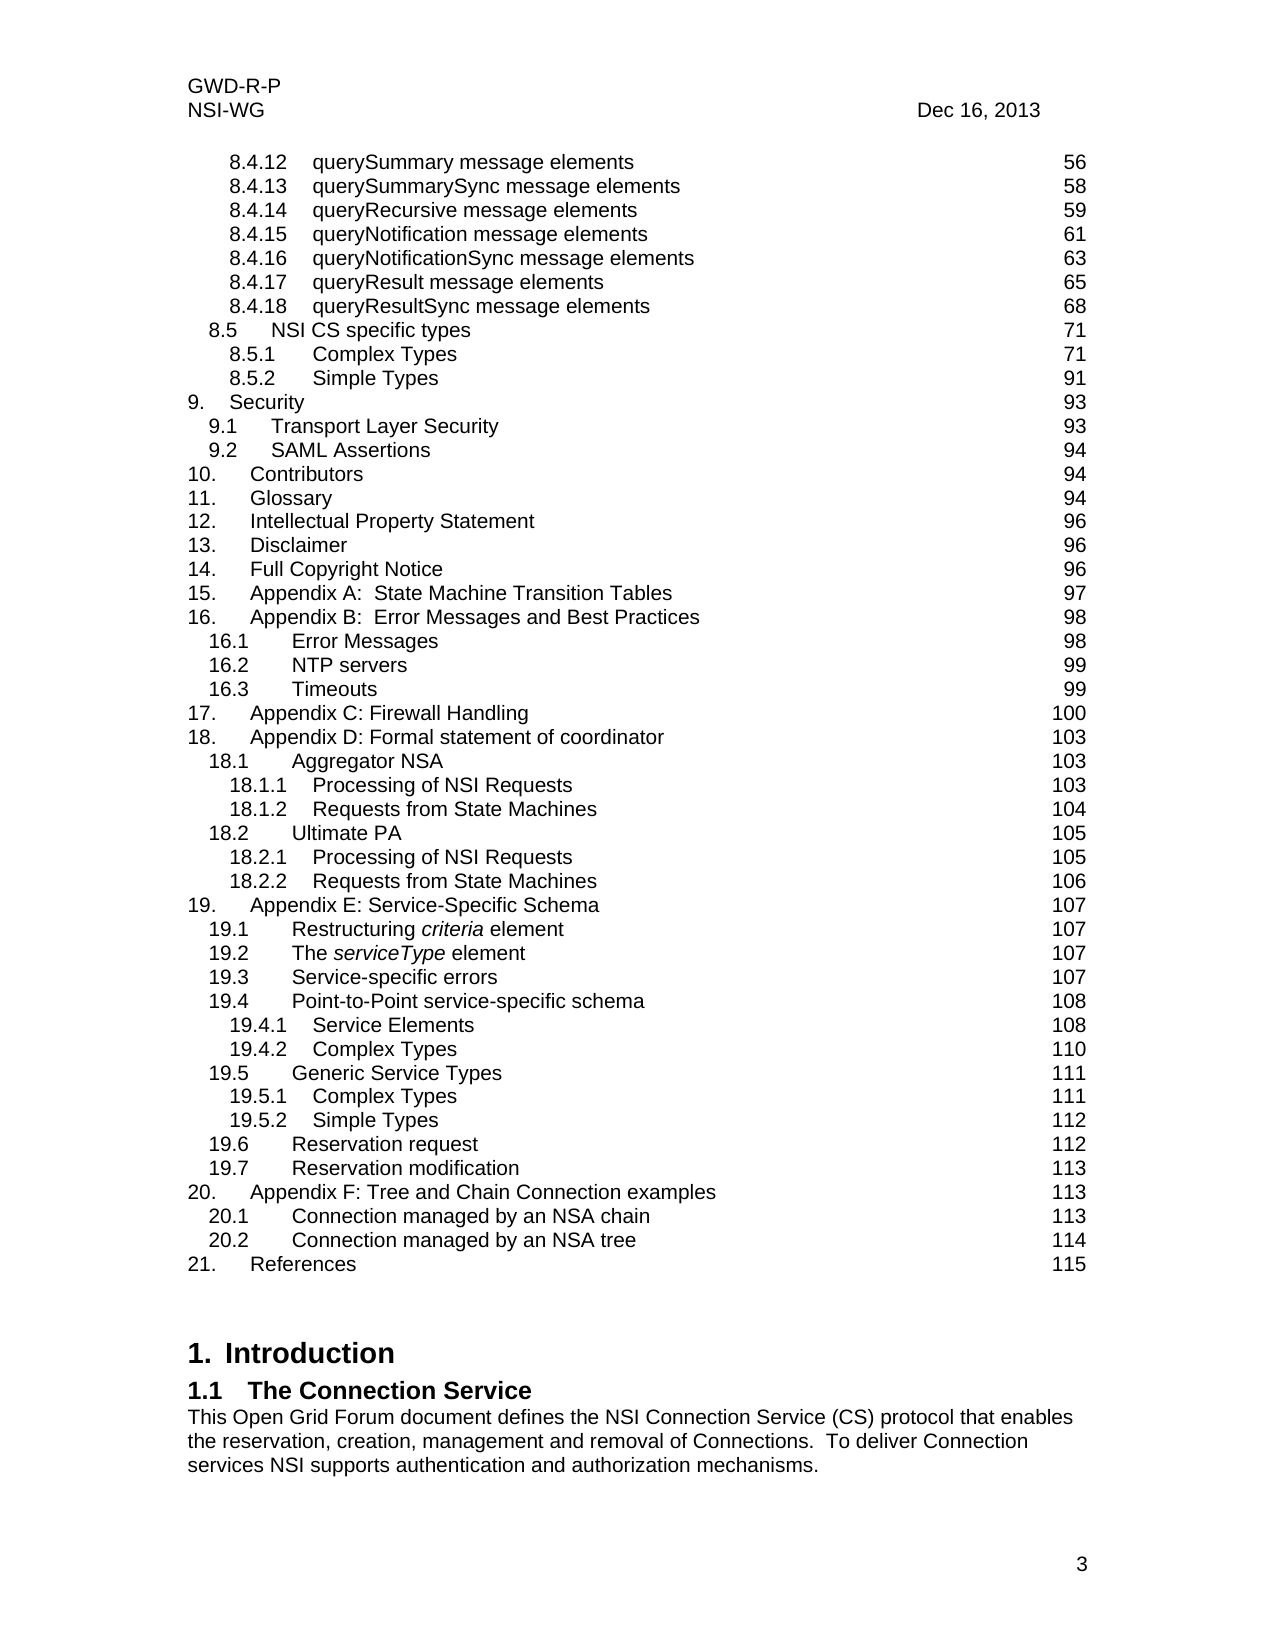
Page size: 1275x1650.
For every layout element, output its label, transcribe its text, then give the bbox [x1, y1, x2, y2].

text 19.7 Reservation modification 113 [208, 1156, 1087, 1180]
text This Open Grid Forum document defines the NSI Connection Service (CS) protocol that enables the reservation, creation, management and removal of Connections. To deliver Connection services NSI supports authentication and authorization mechanisms. [187, 1405, 1087, 1477]
text 17. Appendix C: Firewall Handling 100 [187, 701, 1087, 725]
text 19.4.2 Complex Types 110 [229, 1036, 1087, 1060]
text 9.1 Transport Layer Security 93 [208, 413, 1087, 437]
text 18.2.2 Requests from State Machines 106 [229, 869, 1087, 893]
text 8.5 NSI CS specific types 71 [208, 318, 1087, 342]
text 18.1.1 Processing of NSI Requests 103 [229, 773, 1087, 797]
text 11. Glossary 94 [187, 485, 1087, 509]
text 19.4 Point-to-Point service-specific schema 108 [208, 988, 1087, 1012]
text 8.5.1 Complex Types 71 [229, 342, 1087, 366]
text 19.6 Reservation request 112 [208, 1132, 1087, 1156]
text 19.3 Service-specific errors 107 [208, 964, 1087, 988]
text 16.3 Timeouts 99 [208, 677, 1087, 701]
text 8.4.15 queryNotification message elements 61 [229, 222, 1087, 246]
text 19.5.2 Simple Types 112 [229, 1108, 1087, 1132]
text 19.1 Restructuring criteria element 107 [208, 917, 1087, 941]
text 8.4.16 queryNotificationSync message elements 63 [229, 246, 1087, 270]
text 16.1 Error Messages 98 [208, 629, 1087, 653]
text 19.5.1 Complex Types 111 [229, 1084, 1087, 1108]
text 19.4.1 Service Elements 108 [229, 1012, 1087, 1036]
text 19. Appendix E: Service-Specific Schema 107 [187, 893, 1087, 917]
text 18.1 Aggregator NSA 103 [208, 749, 1087, 773]
text 20. Appendix F: Tree and Chain Connection examples 113 [187, 1180, 1087, 1204]
text 16. Appendix B: Error Messages and Best Practices 98 [187, 605, 1087, 629]
subtitle The Connection Service [187, 1376, 1087, 1405]
text 9.2 SAML Assertions 94 [208, 437, 1087, 461]
text 8.4.17 queryResult message elements 65 [229, 270, 1087, 294]
text 18.2.1 Processing of NSI Requests 105 [229, 845, 1087, 869]
text 13. Disclaimer 96 [187, 533, 1087, 557]
text 18.2 Ultimate PA 105 [208, 821, 1087, 845]
text 18. Appendix D: Formal statement of coordinator 103 [187, 725, 1087, 749]
text 14. Full Copyright Notice 96 [187, 557, 1087, 581]
text 8.4.14 queryRecursive message elements 59 [229, 198, 1087, 222]
text 10. Contributors 94 [187, 461, 1087, 485]
text 8.4.18 queryResultSync message elements 68 [229, 294, 1087, 318]
text 8.4.12 querySummary message elements 56 [229, 150, 1087, 174]
text 18.1.2 Requests from State Machines 104 [229, 797, 1087, 821]
text 19.2 The serviceType element 107 [208, 941, 1087, 964]
text 8.4.13 querySummarySync message elements 58 [229, 174, 1087, 198]
text 15. Appendix A: State Machine Transition Tables 97 [187, 581, 1087, 605]
text 9. Security 93 [187, 389, 1087, 413]
text 8.5.2 Simple Types 91 [229, 366, 1087, 389]
text 16.2 NTP servers 99 [208, 653, 1087, 677]
text 20.1 Connection managed by an NSA chain 113 [208, 1204, 1087, 1228]
text 19.5 Generic Service Types 111 [208, 1060, 1087, 1084]
text 12. Intellectual Property Statement 96 [187, 509, 1087, 533]
subtitle Introduction [187, 1336, 1087, 1370]
text 20.2 Connection managed by an NSA tree 114 [208, 1228, 1087, 1252]
text 21. References 115 [187, 1252, 1087, 1276]
